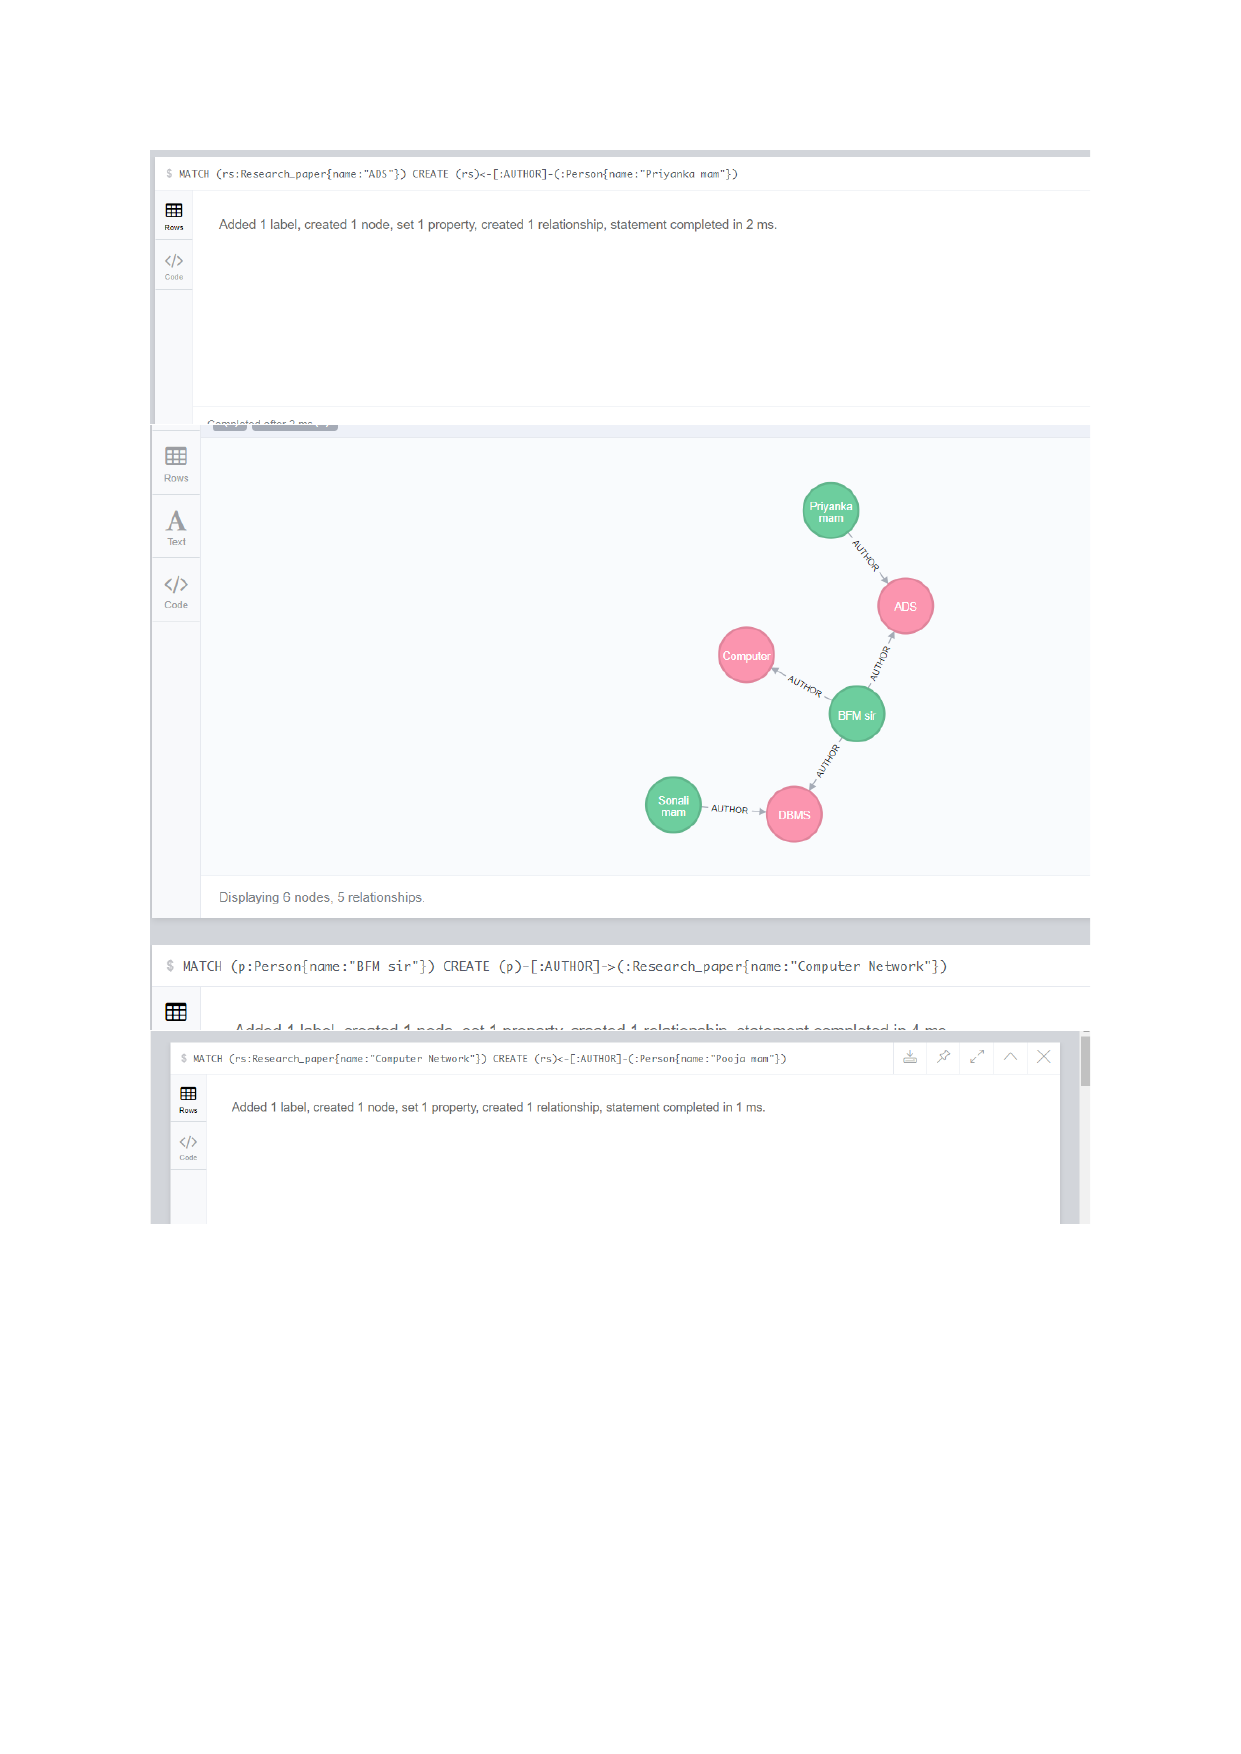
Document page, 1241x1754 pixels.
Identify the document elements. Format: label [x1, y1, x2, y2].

picture [150, 425, 1091, 1030]
picture [150, 1031, 1091, 1224]
picture [150, 150, 1091, 424]
